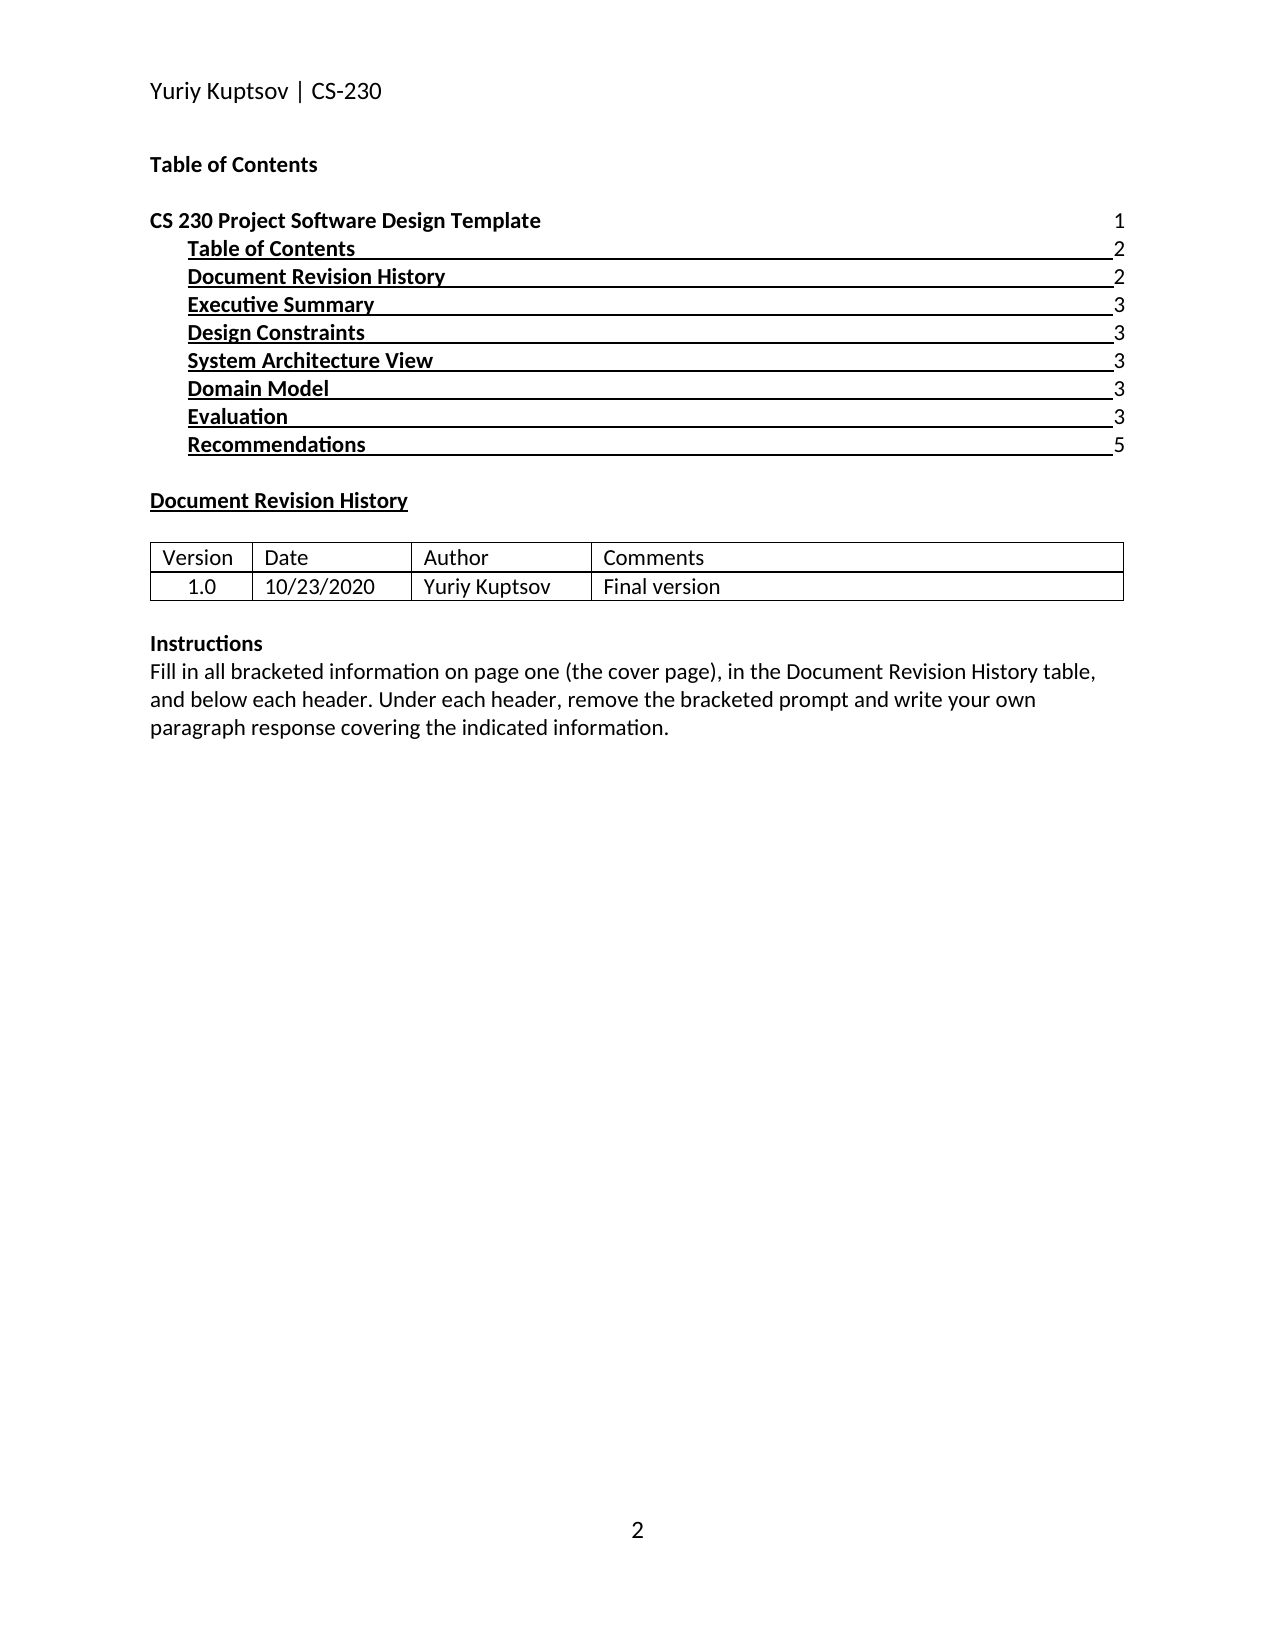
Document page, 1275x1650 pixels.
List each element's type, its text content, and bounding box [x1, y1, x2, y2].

table_header Comments [592, 543, 1123, 571]
table_header Version [151, 543, 252, 571]
text Fill in all bracketed information on page one (the cover page), in the Document Revision History table, and below each header. Under each header, remove the bracketed prompt and write your own paragraph response covering the indicated information. [150, 657, 1125, 742]
table_header Author [412, 543, 591, 571]
text Instructions [150, 629, 1125, 657]
subtitle Document Revision History [150, 486, 1125, 514]
table_cell 1.0 [151, 573, 252, 600]
table_cell 10/23/2020 [253, 573, 411, 600]
table_cell Final version [592, 573, 1123, 600]
table_cell Yuriy Kuptsov [412, 573, 591, 600]
table_header Date [253, 543, 411, 571]
subtitle Table of Contents [150, 150, 1125, 178]
